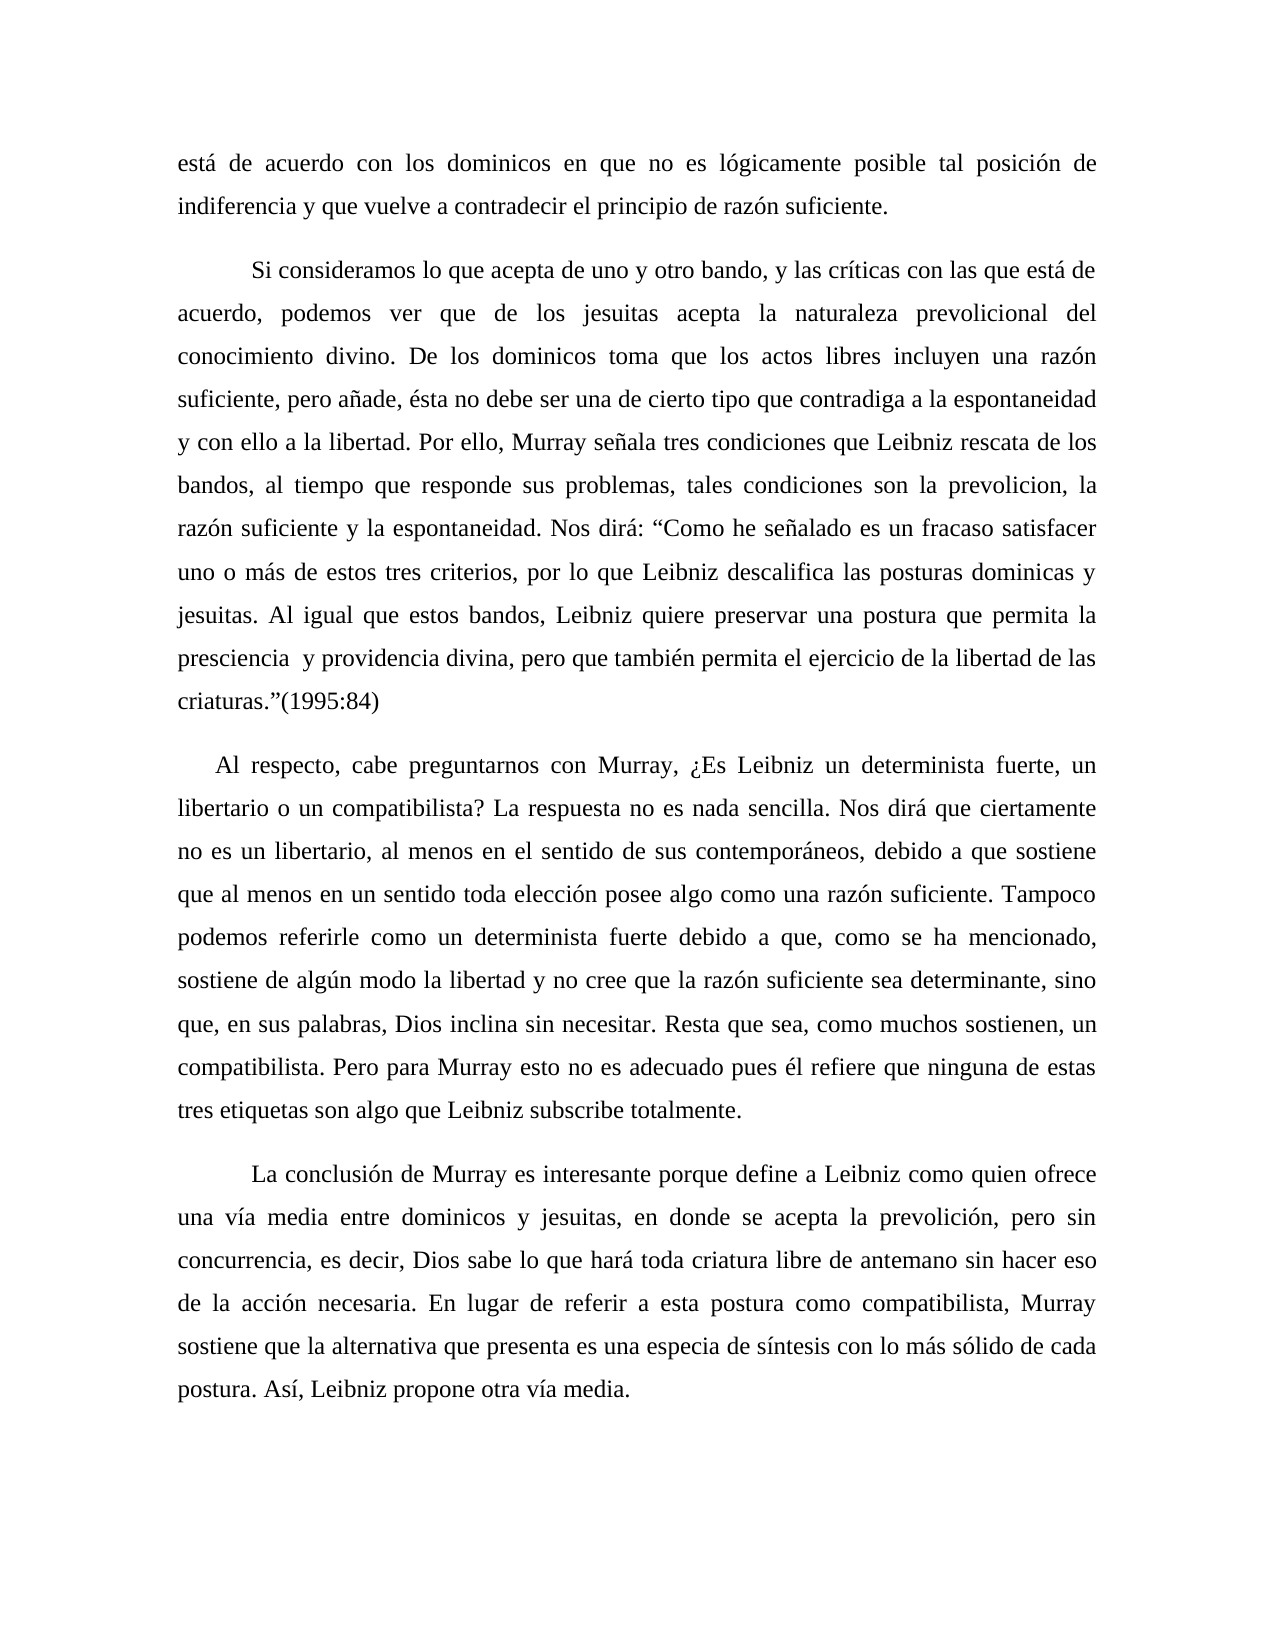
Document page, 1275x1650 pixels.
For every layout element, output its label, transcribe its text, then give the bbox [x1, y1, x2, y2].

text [177, 148, 1098, 219]
text Si consideramos lo que acepta de uno y otro bando, y las críticas con las que está de acuerdo, podemos ver que de los jesuitas acepta la naturaleza prevolicional del conocimiento divino. De los dominicos toma que los actos libres incluyen una razón suficiente, pero añade, ésta no debe ser una de cierto tipo que contradiga a la espontaneidad y con ello a la libertad. Por ello, Murray señala tres condiciones que Leibniz rescata de los bandos, al tiempo que responde sus problemas, tales condiciones son la prevolicion, la razón suficiente y la espontaneidad. Nos dirá: “Como he señalado es un fracaso satisfacer uno o más de estos tres criterios, por lo que Leibniz descalifica las posturas dominicas y jesuitas. Al igual que estos bandos, Leibniz quiere preservar una postura que permita la presciencia y providencia divina, pero que también permita el ejercicio de la libertad de las criaturas.”(1995:84) [177, 255, 1098, 715]
text Al respecto, cabe preguntarnos con Murray, ¿Es Leibniz un determinista fuerte, un libertario o un compatibilista? La respuesta no es nada sencilla. Nos dirá que ciertamente no es un libertario, al menos en el sentido de sus contemporáneos, debido a que sostiene que al menos en un sentido toda elección posee algo como una razón suficiente. Tampoco podemos referirle como un determinista fuerte debido a que, como se ha mencionado, sostiene de algún modo la libertad y no cree que la razón suficiente sea determinante, sino que, en sus palabras, Dios inclina sin necesitar. Resta que sea, como muchos sostienen, un compatibilista. Pero para Murray esto no es adecuado pues él refiere que ninguna de estas tres etiquetas son algo que Leibniz subscribe totalmente. [177, 750, 1098, 1124]
text La conclusión de Murray es interesante porque define a Leibniz como quien ofrece una vía media entre dominicos y jesuitas, en donde se acepta la prevolición, pero sin concurrencia, es decir, Dios sabe lo que hará toda criatura libre de antemano sin hacer eso de la acción necesaria. En lugar de referir a esta postura como compatibilista, Murray sostiene que la alternativa que presenta es una especia de síntesis con lo más sólido de cada postura. Así, Leibniz propone otra vía media. [177, 1159, 1098, 1403]
